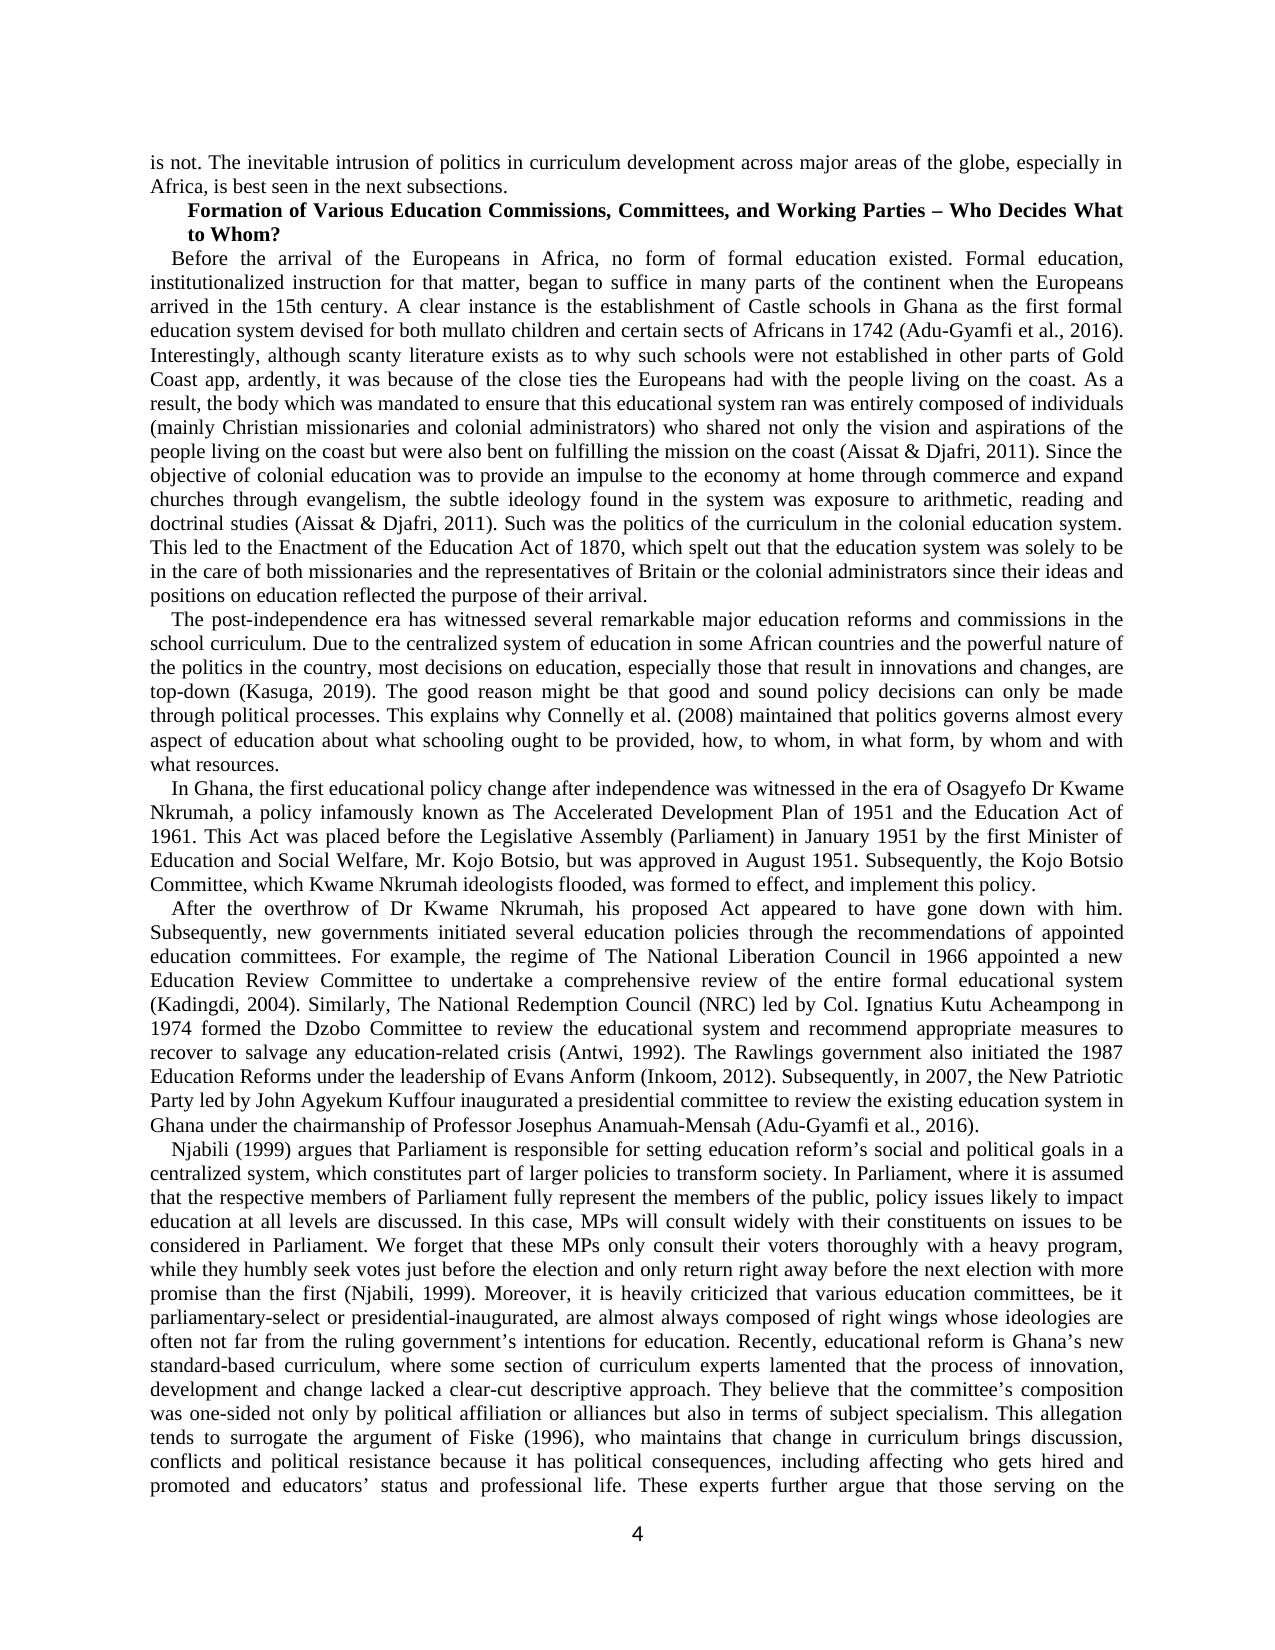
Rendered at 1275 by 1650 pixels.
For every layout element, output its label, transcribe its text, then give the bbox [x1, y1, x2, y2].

text In Ghana, the first educational policy change after independence was witnessed in the era of Osagyefo Dr Kwame Nkrumah, a policy infamously known as The Accelerated Development Plan of 1951 and the Education Act of 1961. This Act was placed before the Legislative Assembly (Parliament) in January 1951 by the first Minister of Education and Social Welfare, Mr. Kojo Botsio, but was approved in August 1951. Subsequently, the Kojo Botsio Committee, which Kwame Nkrumah ideologists flooded, was formed to effect, and implement this policy. [150, 776, 1125, 896]
text Formation of Various Education Commissions, Committees, and Working Parties – Who Decides What to Whom? [187, 198, 1125, 246]
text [150, 150, 1125, 198]
text After the overthrow of Dr Kwame Nkrumah, his proposed Act appeared to have gone down with him. Subsequently, new governments initiated several education policies through the recommendations of appointed education committees. For example, the regime of The National Liberation Council in 1966 appointed a new Education Review Committee to undertake a comprehensive review of the entire formal educational system (Kadingdi, 2004). Similarly, The National Redemption Council (NRC) led by Col. Ignatius Kutu Acheampong in 1974 formed the Dzobo Committee to review the educational system and recommend appropriate measures to recover to salvage any education-related crisis (Antwi, 1992). The Rawlings government also initiated the 1987 Education Reforms under the leadership of Evans Anform (Inkoom, 2012). Subsequently, in 2007, the New Patriotic Party led by John Agyekum Kuffour inaugurated a presidential committee to review the existing education system in Ghana under the chairmanship of Professor Josephus Anamuah-Mensah (Adu-Gyamfi et al., 2016). [150, 896, 1125, 1137]
text Before the arrival of the Europeans in Africa, no form of formal education existed. Formal education, institutionalized instruction for that matter, began to suffice in many parts of the continent when the Europeans arrived in the 15th century. A clear instance is the establishment of Castle schools in Ghana as the first formal education system devised for both mullato children and certain sects of Africans in 1742 (Adu-Gyamfi et al., 2016). Interestingly, although scanty literature exists as to why such schools were not established in other parts of Gold Coast app, ardently, it was because of the close ties the Europeans had with the people living on the coast. As a result, the body which was mandated to ensure that this educational system ran was entirely composed of individuals (mainly Christian missionaries and colonial administrators) who shared not only the vision and aspirations of the people living on the coast but were also bent on fulfilling the mission on the coast (Aissat & Djafri, 2011). Since the objective of colonial education was to provide an impulse to the economy at home through commerce and expand churches through evangelism, the subtle ideology found in the system was exposure to arithmetic, reading and doctrinal studies (Aissat & Djafri, 2011). Such was the politics of the curriculum in the colonial education system. This led to the Enactment of the Education Act of 1870, which spelt out that the education system was solely to be in the care of both missionaries and the representatives of Britain or the colonial administrators since their ideas and positions on education reflected the purpose of their arrival. [150, 246, 1125, 607]
text The post-independence era has witnessed several remarkable major education reforms and commissions in the school curriculum. Due to the centralized system of education in some African countries and the powerful nature of the politics in the country, most decisions on education, especially those that result in innovations and changes, are top-down (Kasuga, 2019). The good reason might be that good and sound policy decisions can only be made through political processes. This explains why Connelly et al. (2008) maintained that politics governs almost every aspect of education about what schooling ought to be provided, how, to whom, in what form, by whom and with what resources. [150, 607, 1125, 776]
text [150, 1137, 1125, 1497]
